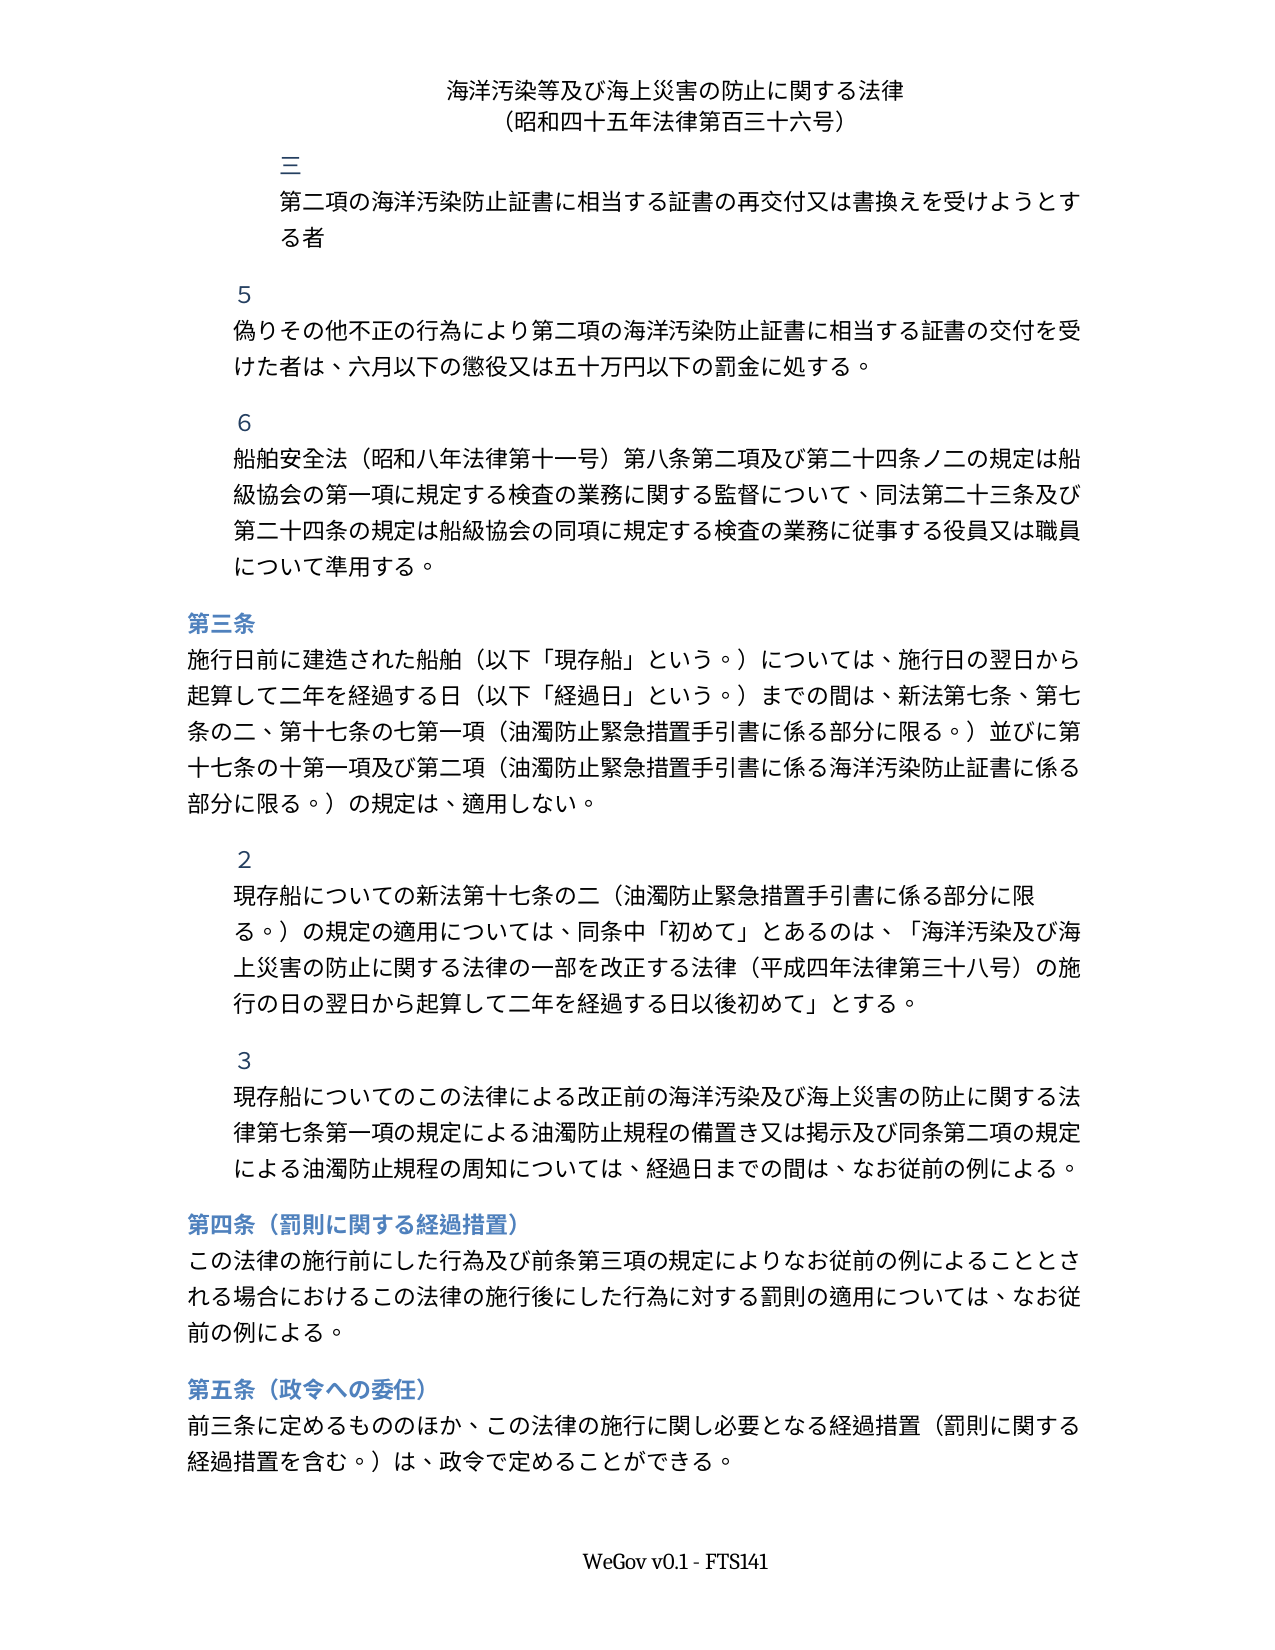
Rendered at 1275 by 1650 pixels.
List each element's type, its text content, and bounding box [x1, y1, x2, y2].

subtitle 三 [279, 150, 1087, 181]
subtitle 第三条 [187, 608, 1087, 639]
subtitle ６ [233, 407, 1087, 438]
text 現存船についての新法第十七条の二（油濁防止緊急措置手引書に係る部分に限る。）の規定の適用については、同条中「初めて」とあるのは、「海洋汚染及び海上災害の防止に関する法律の一部を改正する法律（平成四年法律第三十八号）の施行の日の翌日から起算して二年を経過する日以後初めて」とする。 [233, 880, 1087, 1019]
subtitle 第四条（罰則に関する経過措置） [187, 1209, 1087, 1241]
text 第二項の海洋汚染防止証書に相当する証書の再交付又は書換えを受けようとする者 [279, 186, 1087, 253]
subtitle 第五条（政令への委任） [187, 1374, 1087, 1405]
subtitle ３ [233, 1045, 1087, 1076]
text 前三条に定めるもののほか、この法律の施行に関し必要となる経過措置（罰則に関する経過措置を含む。）は、政令で定めることができる。 [187, 1410, 1087, 1477]
subtitle ５ [233, 279, 1087, 310]
text 船舶安全法（昭和八年法律第十一号）第八条第二項及び第二十四条ノ二の規定は船級協会の第一項に規定する検査の業務に関する監督について、同法第二十三条及び第二十四条の規定は船級協会の同項に規定する検査の業務に従事する役員又は職員について準用する。 [233, 443, 1087, 582]
text 施行日前に建造された船舶（以下「現存船」という。）については、施行日の翌日から起算して二年を経過する日（以下「経過日」という。）までの間は、新法第七条、第七条の二、第十七条の七第一項（油濁防止緊急措置手引書に係る部分に限る。）並びに第十七条の十第一項及び第二項（油濁防止緊急措置手引書に係る海洋汚染防止証書に係る部分に限る。）の規定は、適用しない。 [187, 644, 1087, 819]
text この法律の施行前にした行為及び前条第三項の規定によりなお従前の例によることとされる場合におけるこの法律の施行後にした行為に対する罰則の適用については、なお従前の例による。 [187, 1245, 1087, 1348]
text 偽りその他不正の行為により第二項の海洋汚染防止証書に相当する証書の交付を受けた者は、六月以下の懲役又は五十万円以下の罰金に処する。 [233, 314, 1087, 382]
subtitle ２ [233, 844, 1087, 876]
text 現存船についてのこの法律による改正前の海洋汚染及び海上災害の防止に関する法律第七条第一項の規定による油濁防止規程の備置き又は掲示及び同条第二項の規定による油濁防止規程の周知については、経過日までの間は、なお従前の例による。 [233, 1081, 1087, 1184]
